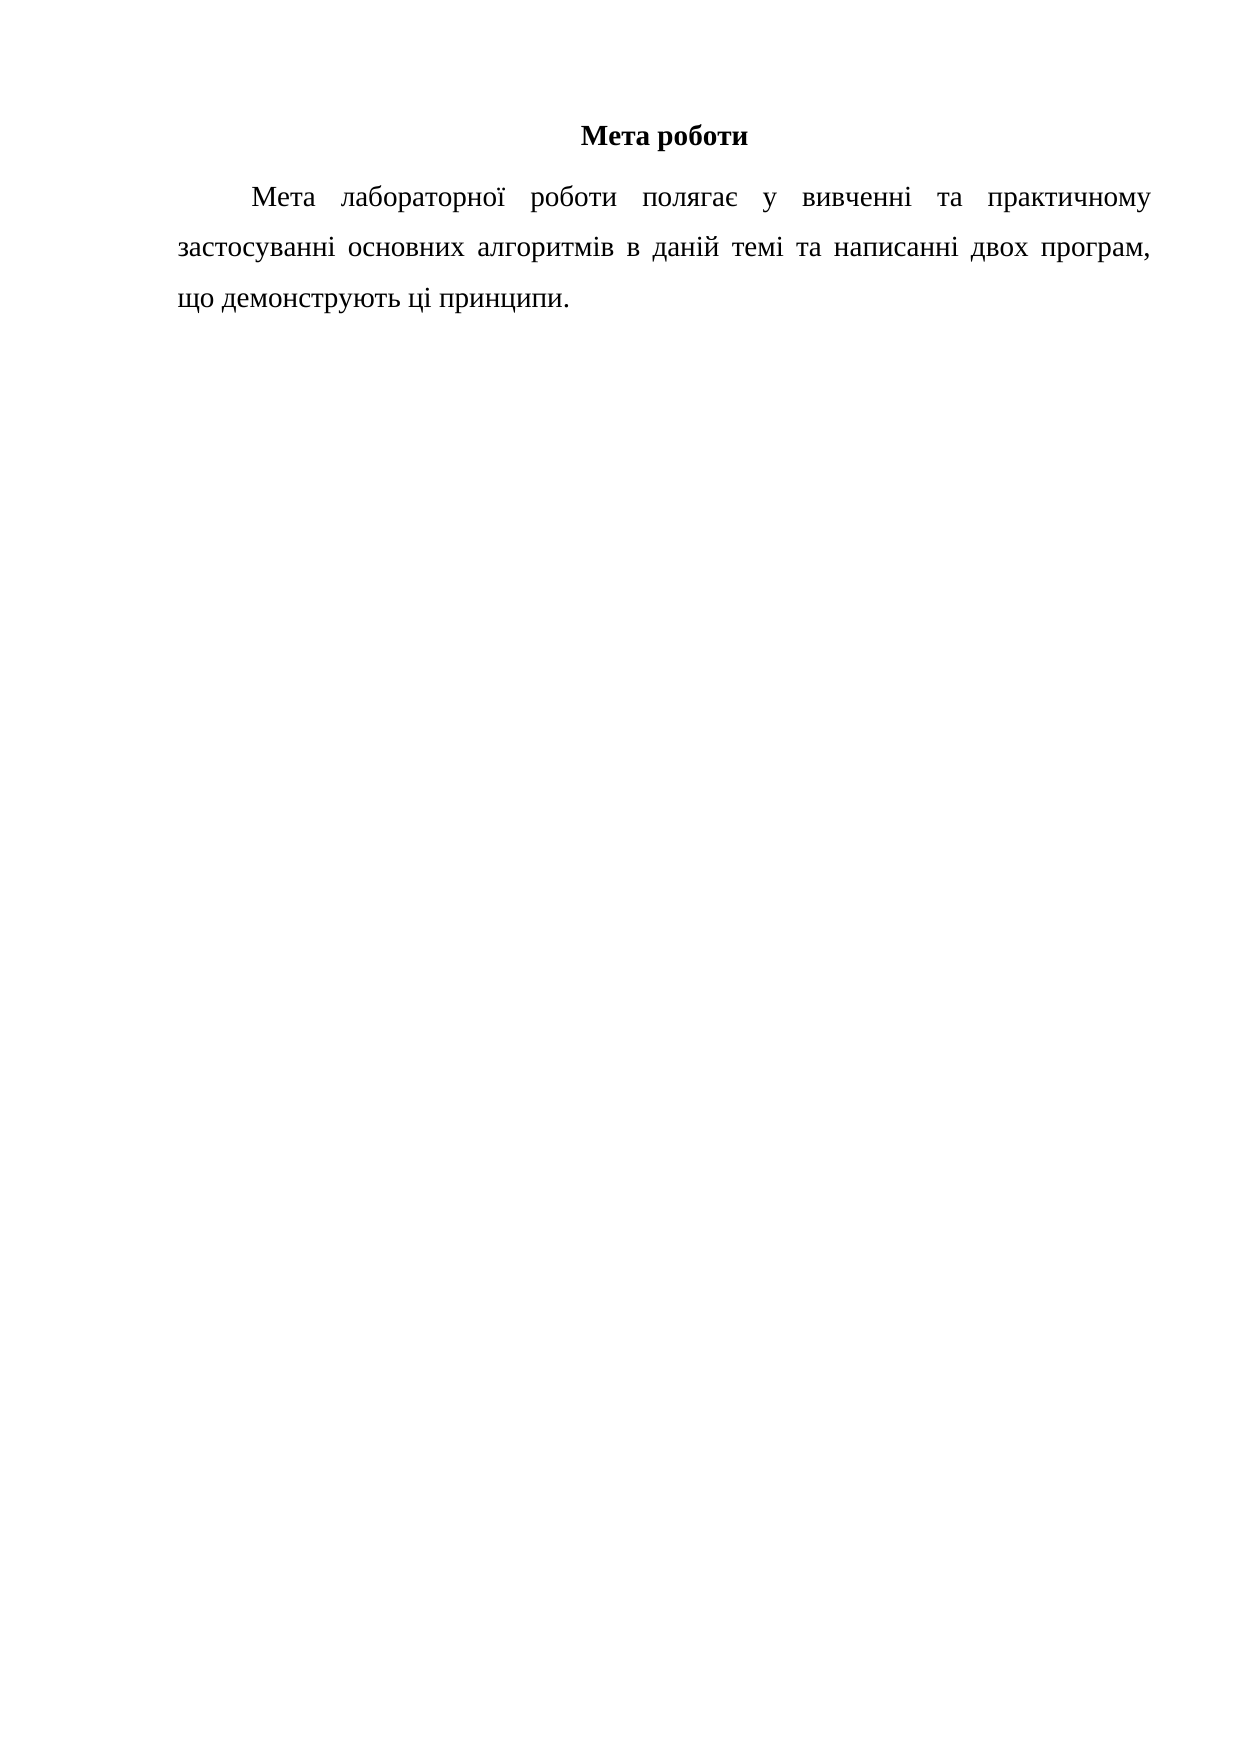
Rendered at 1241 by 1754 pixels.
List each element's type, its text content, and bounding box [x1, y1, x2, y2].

list Мета лабораторної роботи полягає у вивченні та практичному застосуванні основних алгоритмів в даній темі та написанні двох програм, що демонструють ці принципи. [177, 179, 1152, 313]
subtitle Мета роботи [177, 118, 1152, 152]
